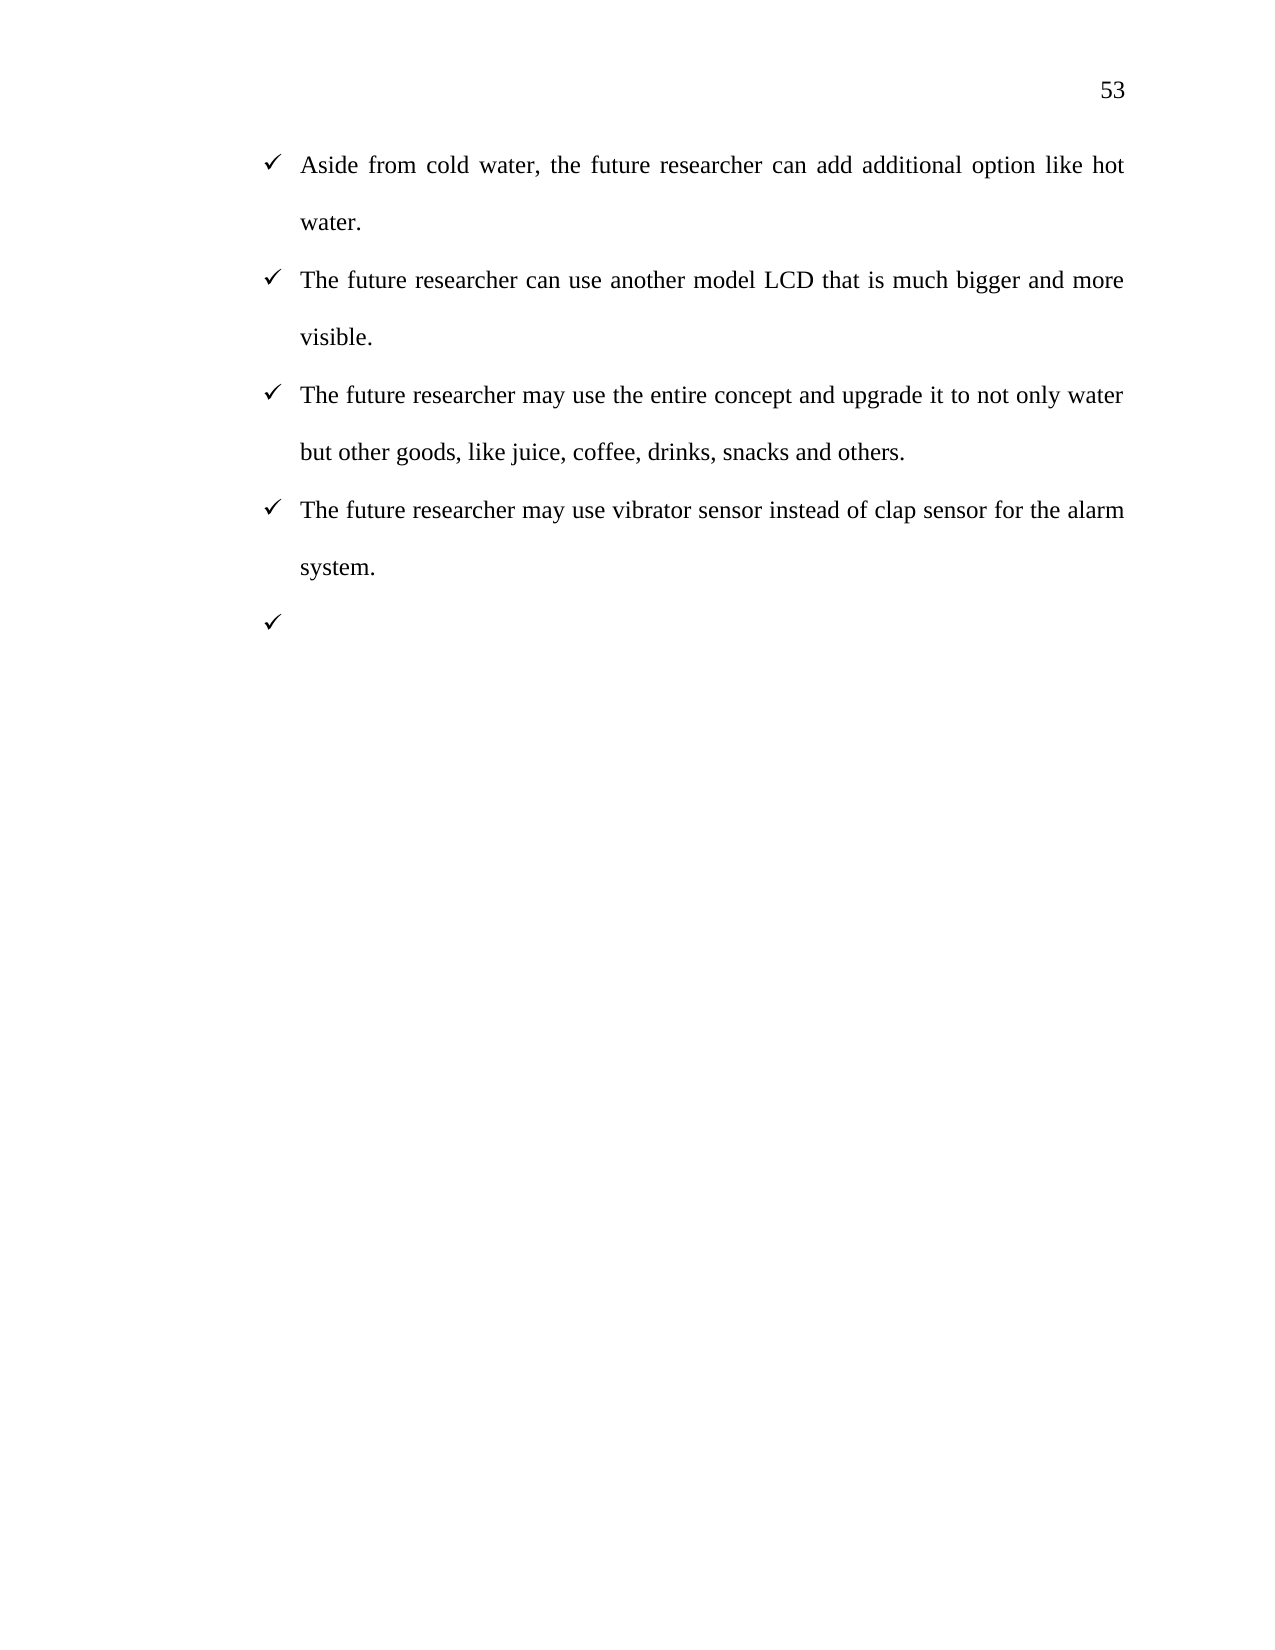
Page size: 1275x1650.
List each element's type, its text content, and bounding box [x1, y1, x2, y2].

list The future researcher can use another model LCD that is much bigger and more visible. [262, 265, 1125, 351]
list The future researcher may use vibrator sensor instead of clap sensor for the alarm system. [262, 495, 1125, 581]
list Aside from cold water, the future researcher can add additional option like hot water. [262, 150, 1125, 236]
list The future researcher may use the entire concept and upgrade it to not only water but other goods, like juice, coffee, drinks, snacks and others. [262, 380, 1125, 466]
